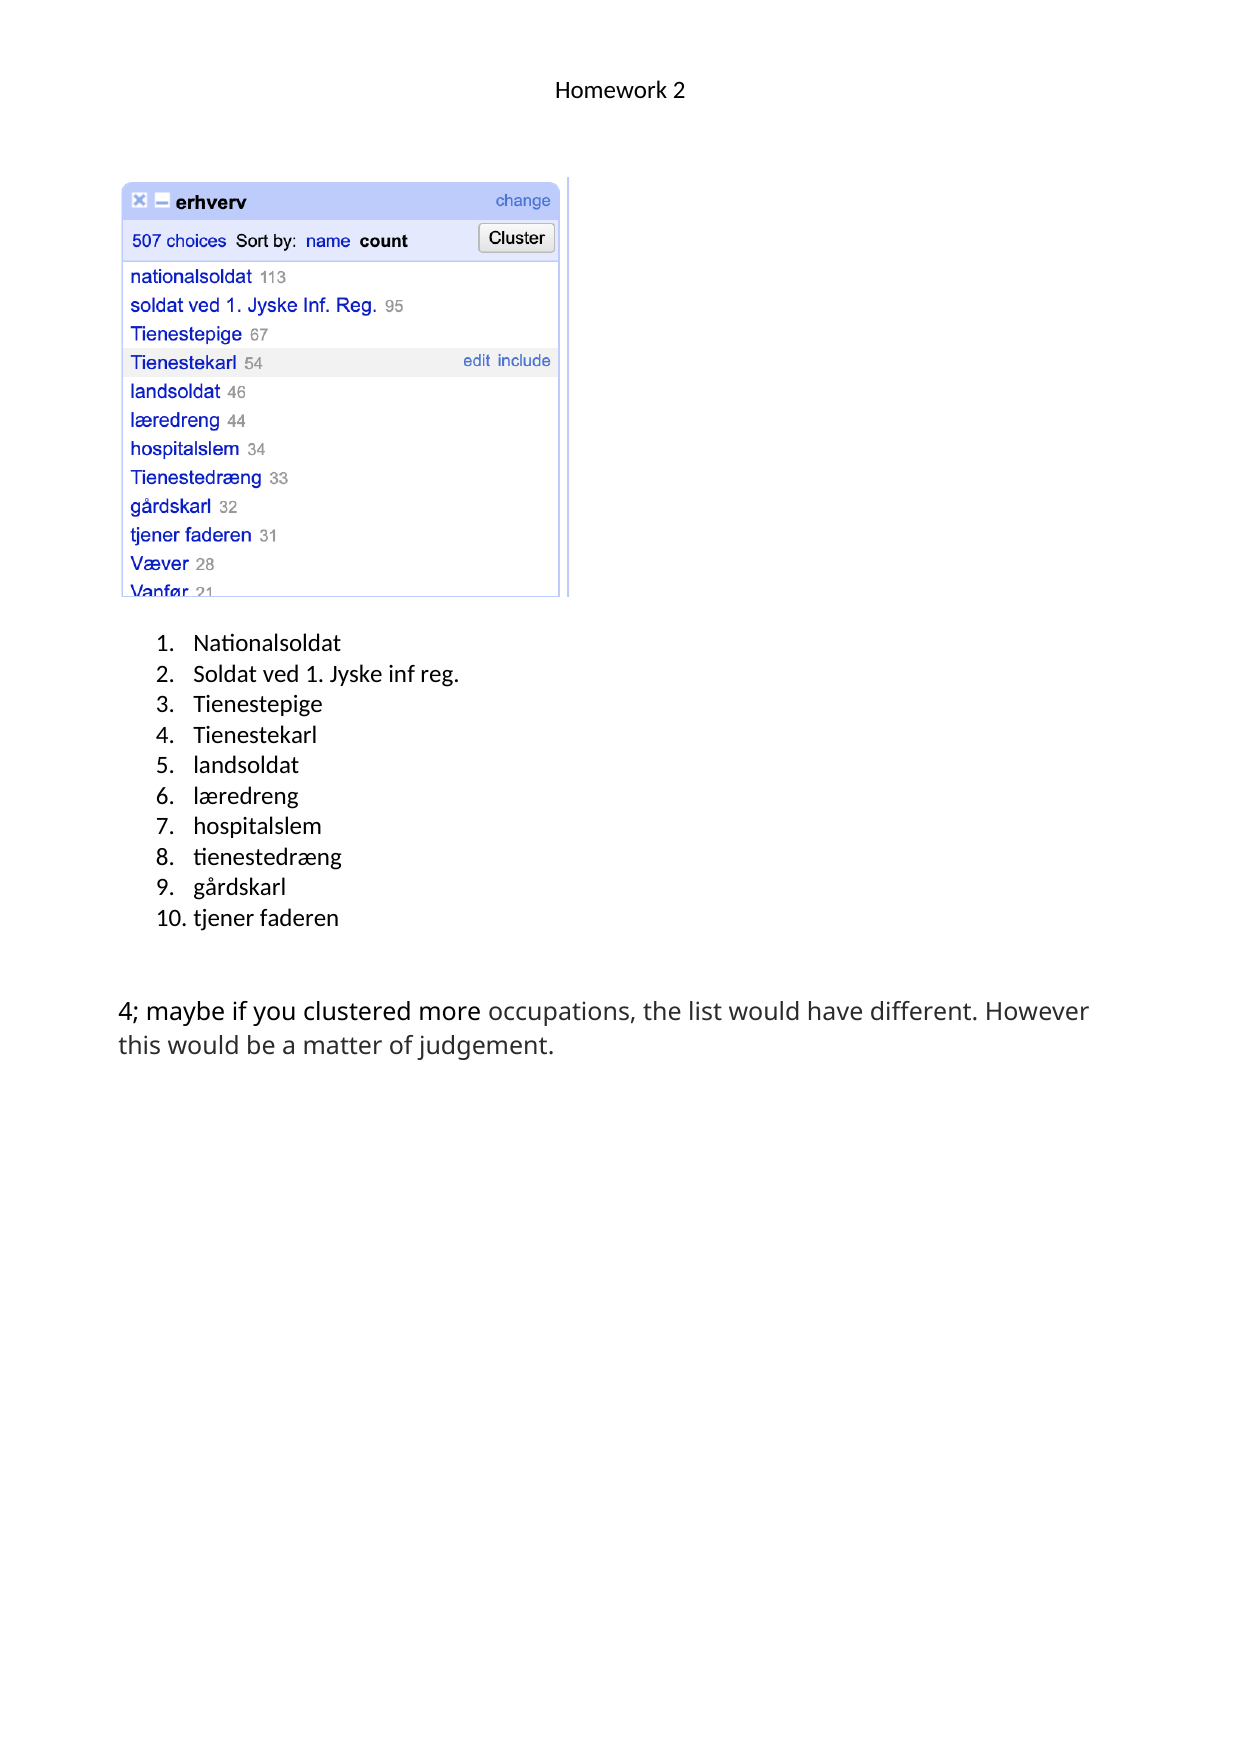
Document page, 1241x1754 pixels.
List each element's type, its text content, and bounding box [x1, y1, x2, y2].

list gårdskarl [156, 871, 1122, 902]
list Nationalsoldat [156, 627, 1122, 658]
text 4; maybe if you clustered more occupations, the list would have different. However this would be a matter of judgement. [118, 993, 1122, 1062]
list læredreng [156, 780, 1122, 810]
list tienestedræng [156, 841, 1122, 871]
list Soldat ved 1. Jyske inf reg. [156, 658, 1122, 688]
list landsoldat [156, 749, 1122, 780]
list hospitalslem [156, 810, 1122, 841]
list Tienestekarl [156, 719, 1122, 749]
list Tienestepige [156, 688, 1122, 719]
list tjener faderen [156, 902, 1122, 932]
picture [118, 177, 570, 597]
